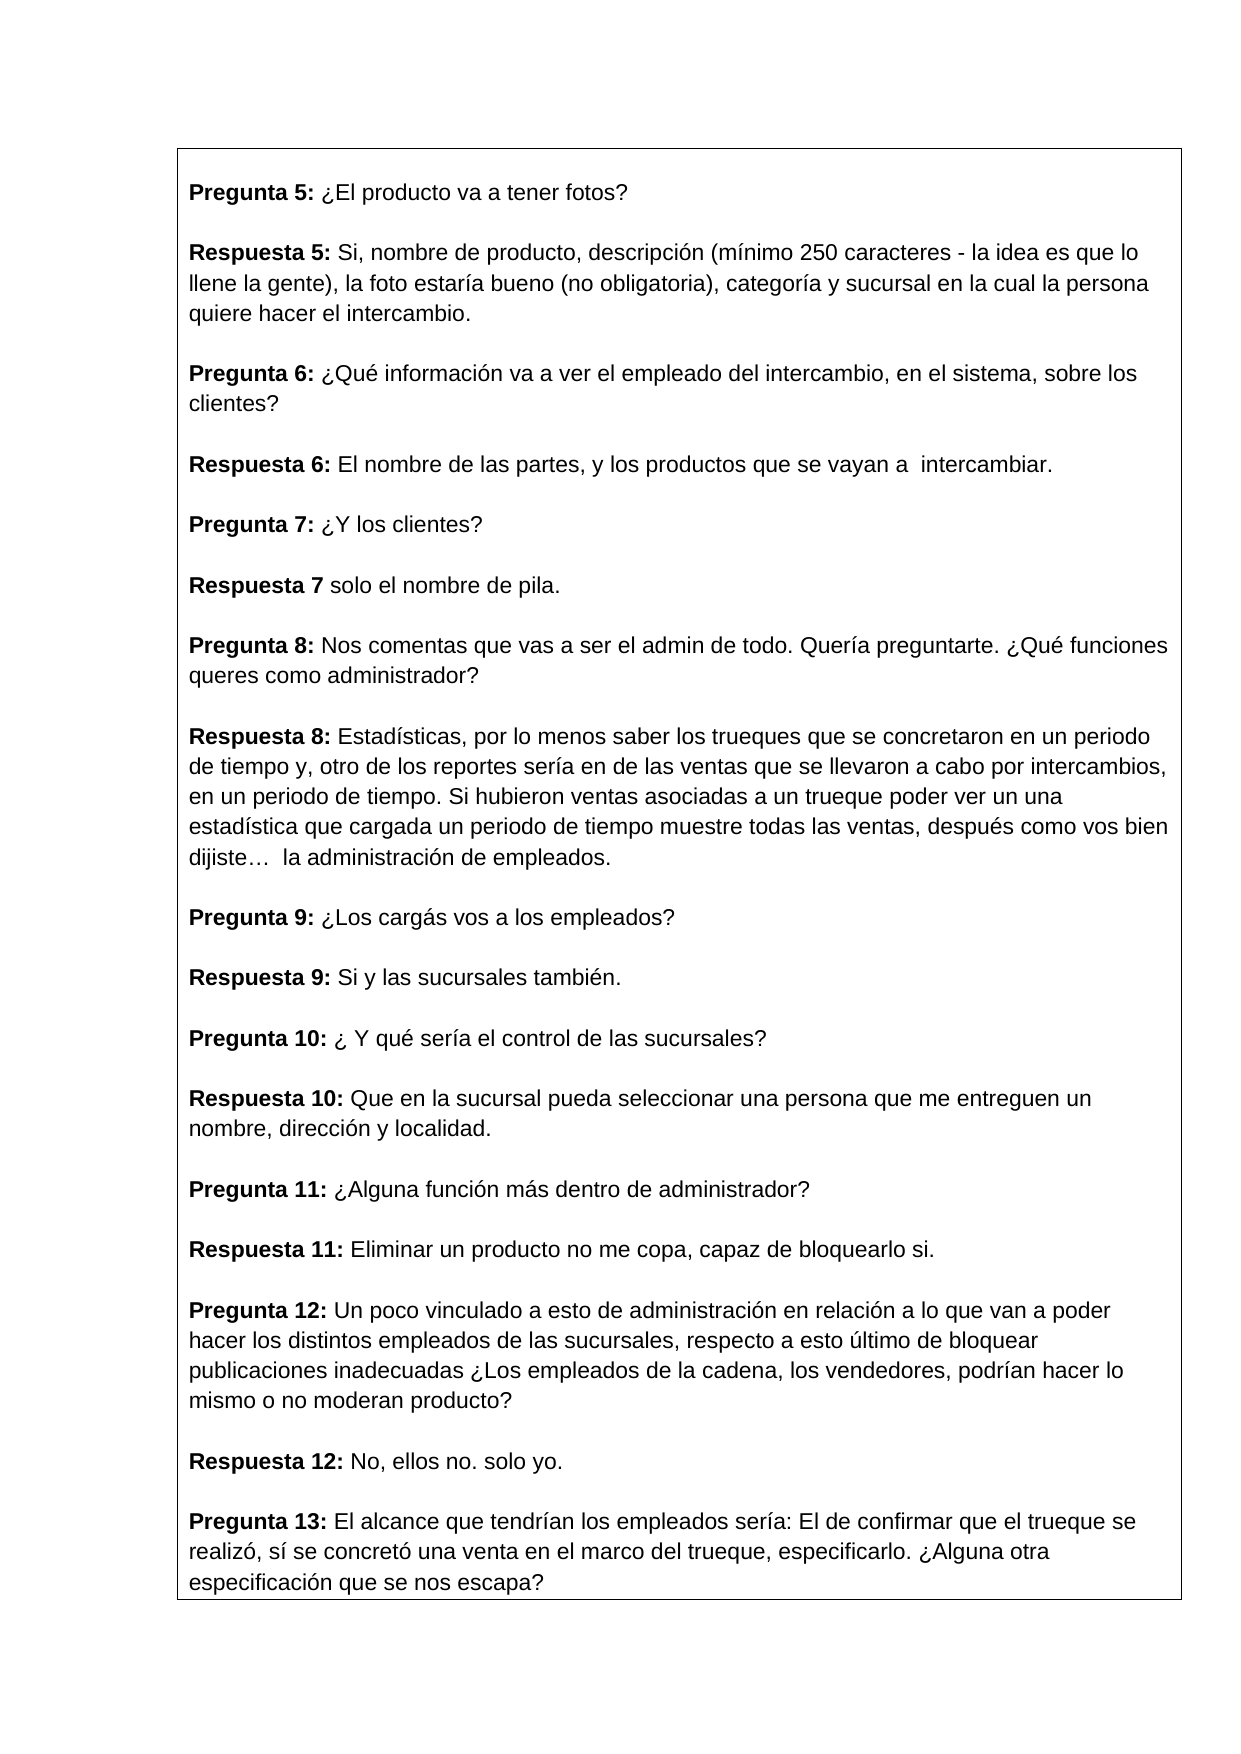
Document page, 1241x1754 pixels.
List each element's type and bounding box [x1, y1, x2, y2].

table_cell [178, 149, 1181, 1598]
